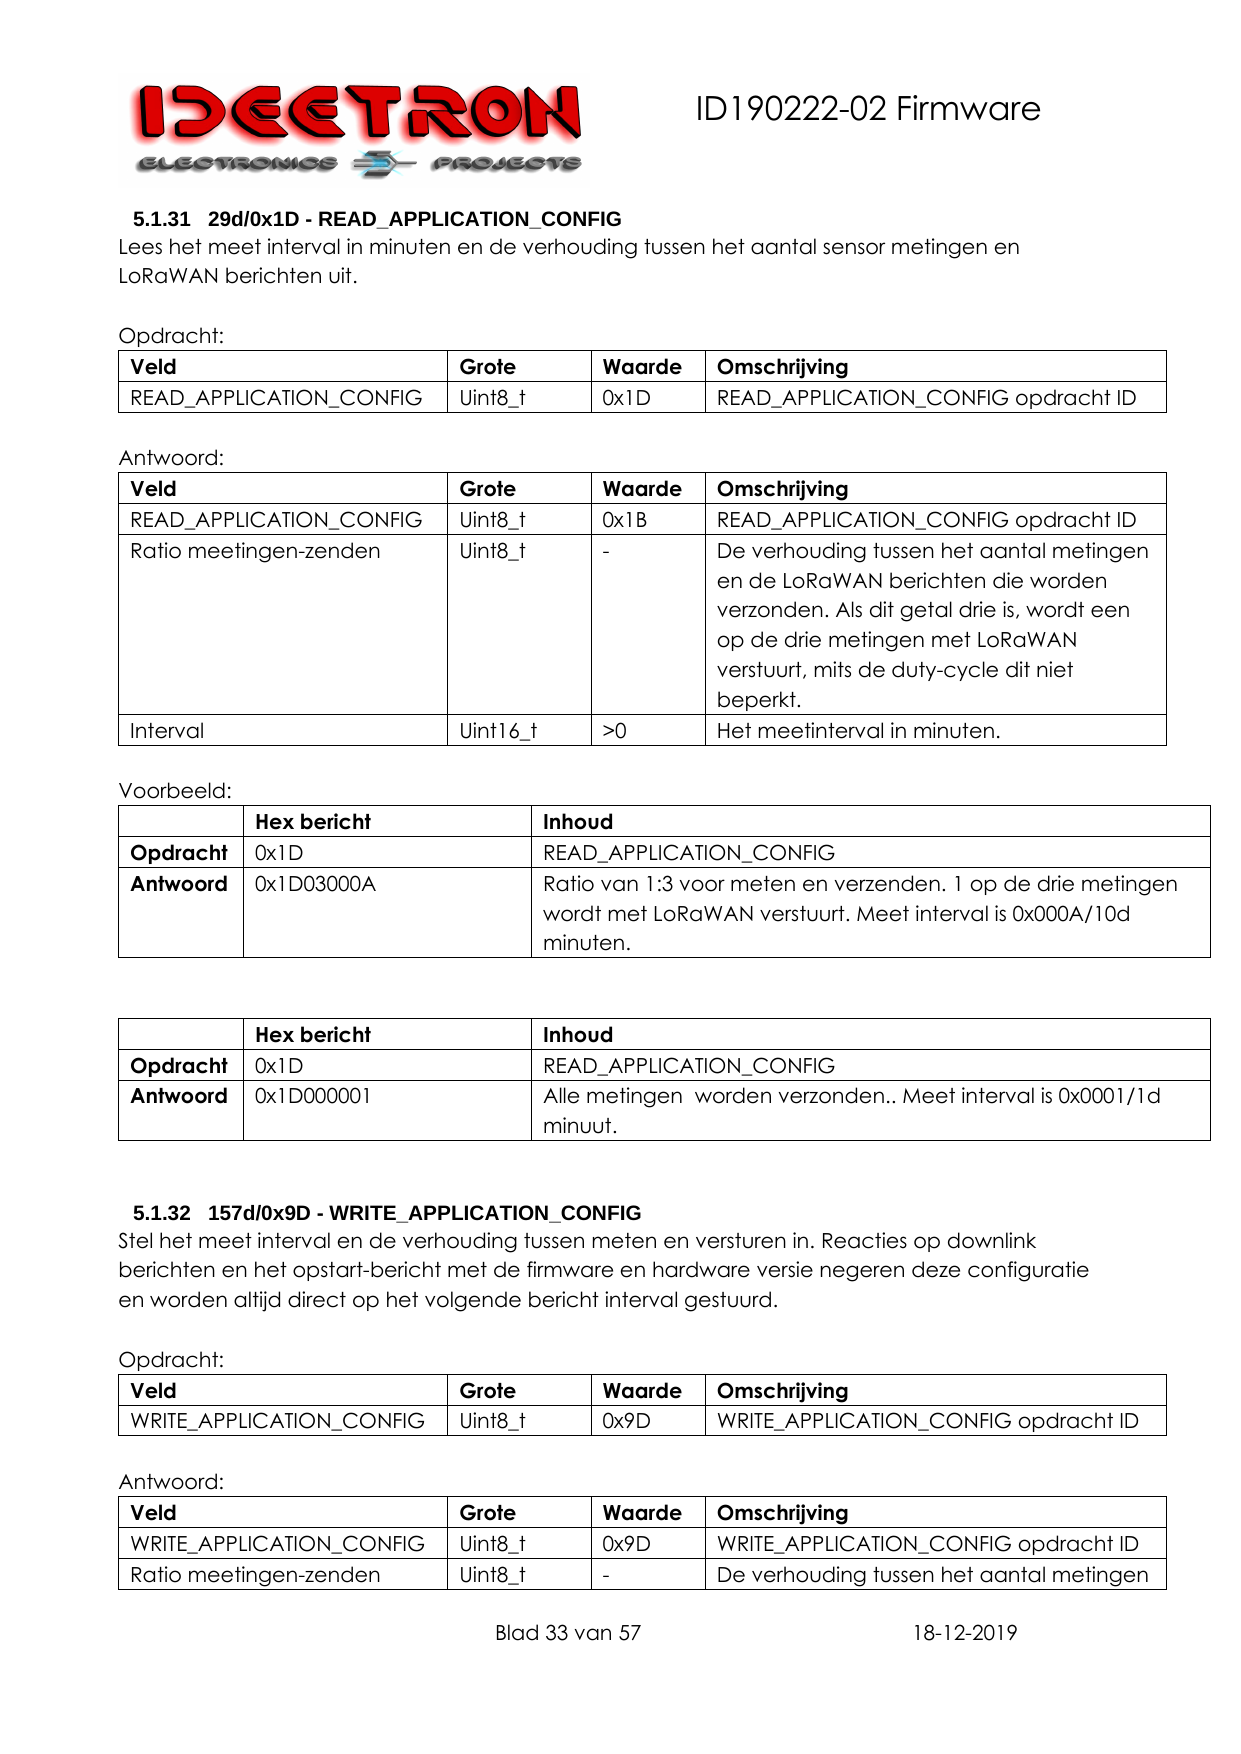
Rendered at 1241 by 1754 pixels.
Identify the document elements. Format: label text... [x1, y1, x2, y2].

table_cell READ_APPLICATION_CONFIG [532, 837, 1210, 867]
table_cell Antwoord [119, 868, 243, 957]
table_header Waarde [592, 1497, 705, 1527]
table_header Grote [448, 351, 591, 381]
table_cell 0x1D03000A [244, 868, 531, 957]
table_header Grote [448, 473, 591, 503]
subtitle 29d/0x1D - READ_APPLICATION_CONFIG [133, 207, 1122, 231]
table_cell WRITE_APPLICATION_CONFIG opdracht ID [706, 1406, 1166, 1435]
table_cell Opdracht [119, 1050, 243, 1079]
table_header Hex bericht [244, 806, 531, 836]
table_cell Opdracht [119, 837, 243, 867]
table_header Waarde [592, 1375, 705, 1404]
table_cell READ_APPLICATION_CONFIG [119, 504, 447, 534]
table_cell 0x9D [592, 1406, 705, 1435]
text Antwoord: [118, 442, 1122, 472]
table_header Hex bericht [244, 1019, 531, 1049]
table_cell 0x1D [592, 382, 705, 412]
table_cell Ratio meetingen-zenden [119, 535, 447, 714]
picture [118, 73, 590, 188]
table_cell 0x9D [592, 1528, 705, 1558]
text Voorbeeld: [118, 775, 1122, 805]
table_cell Interval [119, 715, 447, 744]
table_cell Uint8_t [448, 504, 591, 534]
table_cell 0x1D000001 [244, 1081, 531, 1140]
table_cell 0x1D [244, 1050, 531, 1079]
table_header Veld [119, 473, 447, 503]
table_header Inhoud [532, 806, 1210, 836]
table_header Waarde [592, 473, 705, 503]
table_cell - [592, 1559, 705, 1588]
table_header Omschrijving [706, 473, 1166, 503]
table_header Omschrijving [706, 1375, 1166, 1404]
table_cell READ_APPLICATION_CONFIG opdracht ID [706, 382, 1166, 412]
table_header Grote [448, 1375, 591, 1404]
table_cell WRITE_APPLICATION_CONFIG [119, 1406, 447, 1435]
table_cell Ratio meetingen-zenden [119, 1559, 447, 1588]
table_cell Alle metingen worden verzonden.. Meet interval is 0x0001/1d minuut. [532, 1081, 1210, 1140]
table_header Grote [448, 1497, 591, 1527]
subtitle 157d/0x9D - WRITE_APPLICATION_CONFIG [133, 1201, 1122, 1225]
table_cell Uint8_t [448, 382, 591, 412]
table_header Waarde [592, 351, 705, 381]
table_cell Antwoord [119, 1081, 243, 1140]
table_header Omschrijving [706, 351, 1166, 381]
table_cell - [592, 535, 705, 714]
table_cell >0 [592, 715, 705, 744]
table_cell Uint8_t [448, 1559, 591, 1588]
table_cell Uint16_t [448, 715, 591, 744]
table_cell WRITE_APPLICATION_CONFIG opdracht ID [706, 1528, 1166, 1558]
table_header [119, 1019, 243, 1049]
table_cell Uint8_t [448, 535, 591, 714]
table_cell Ratio van 1:3 voor meten en verzenden. 1 op de drie metingen wordt met LoRaWAN verstuurt. Meet interval is 0x000A/10d minuten. [532, 868, 1210, 957]
table_cell 0x1D [244, 837, 531, 867]
table_cell READ_APPLICATION_CONFIG opdracht ID [706, 504, 1166, 534]
table_cell WRITE_APPLICATION_CONFIG [119, 1528, 447, 1558]
text Opdracht: [118, 320, 1122, 350]
text Antwoord: [118, 1466, 1122, 1496]
text Opdracht: [118, 1344, 1122, 1374]
table_cell Uint8_t [448, 1528, 591, 1558]
table_cell READ_APPLICATION_CONFIG [119, 382, 447, 412]
table_cell READ_APPLICATION_CONFIG [532, 1050, 1210, 1079]
table_header Veld [119, 1497, 447, 1527]
text Lees het meet interval in minuten en de verhouding tussen het aantal sensor metingen en LoRaWAN berichten uit. [118, 231, 1122, 290]
table_cell 0x1B [592, 504, 705, 534]
table_cell Uint8_t [448, 1406, 591, 1435]
table_header [119, 806, 243, 836]
text Stel het meet interval en de verhouding tussen meten en versturen in. Reacties op downlink berichten en het opstart-bericht met de firmware en hardware versie negeren deze configuratie en worden altijd direct op het volgende bericht interval gestuurd. [118, 1225, 1122, 1314]
table_header Veld [119, 351, 447, 381]
table_header Veld [119, 1375, 447, 1404]
table_header Inhoud [532, 1019, 1210, 1049]
table_header Omschrijving [706, 1497, 1166, 1527]
table_cell Het meetinterval in minuten. [706, 715, 1166, 744]
